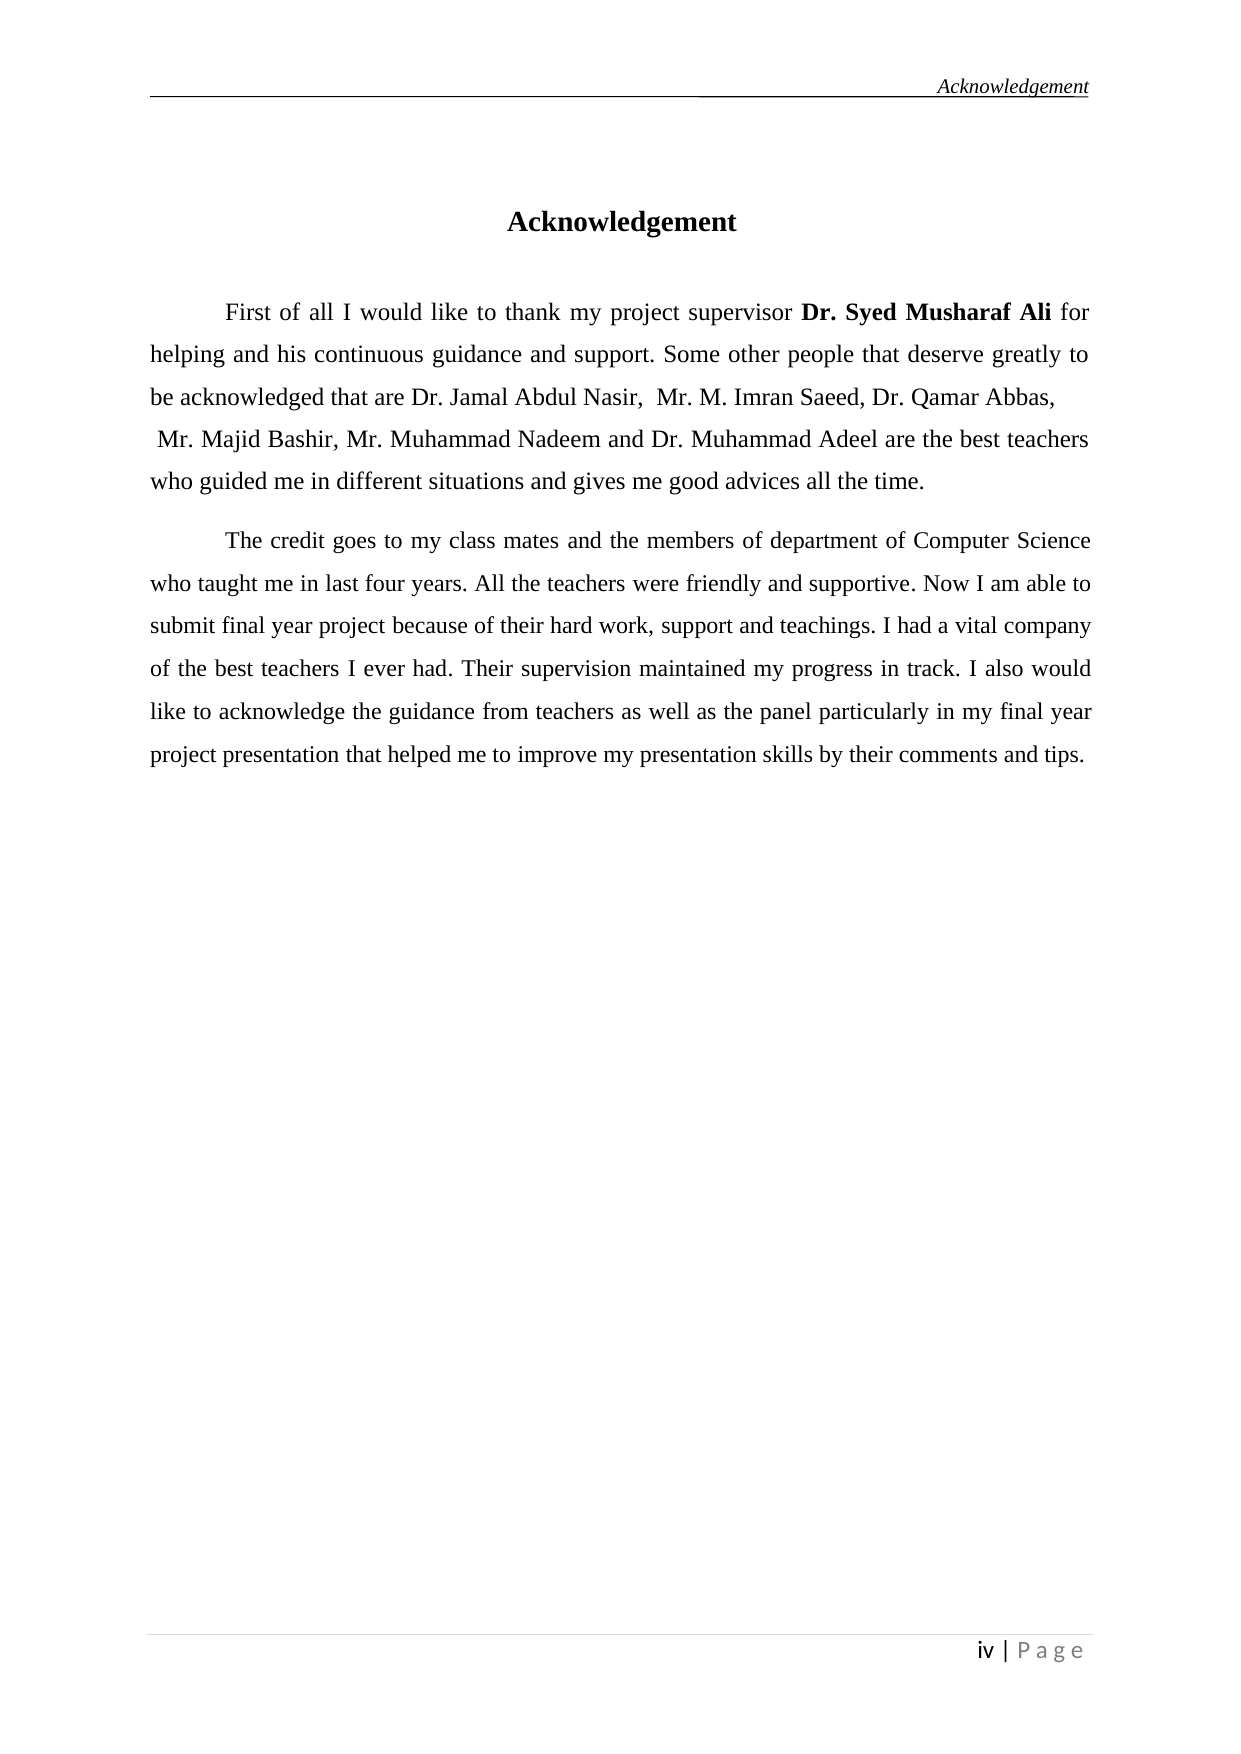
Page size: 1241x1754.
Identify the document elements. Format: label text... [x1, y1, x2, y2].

text First of all I would like to thank my project supervisor Dr. Syed Musharaf Ali for helping and his continuous guidance and support. Some other people that deserve greatly to be acknowledged that are Dr. Jamal Abdul Nasir, Mr. M. Imran Saeed, Dr. Qamar Abbas, [150, 297, 1089, 411]
text Acknowledgement [937, 74, 1092, 98]
text Mr. Majid Bashir, Mr. Muhammad Nadeem and Dr. Muhammad Adeel are the best teachers who guided me in different situations and gives me good advices all the time. [150, 424, 1089, 495]
text iv | P a g e [977, 1634, 1092, 1665]
text Acknowledgement [150, 204, 1094, 238]
text The credit goes to my class mates and the members of department of Computer Science who taught me in last four years. All the teachers were friendly and supportive. Now I am able to submit final year project because of their hard work, support and teachings. I had a vital company of the best teachers I ever had. Their supervision maintained my progress in track. I also would like to acknowledge the guidance from teachers as well as the panel particularly in my final year project presentation that helped me to improve my presentation skills by their comments and tips. [150, 526, 1092, 767]
